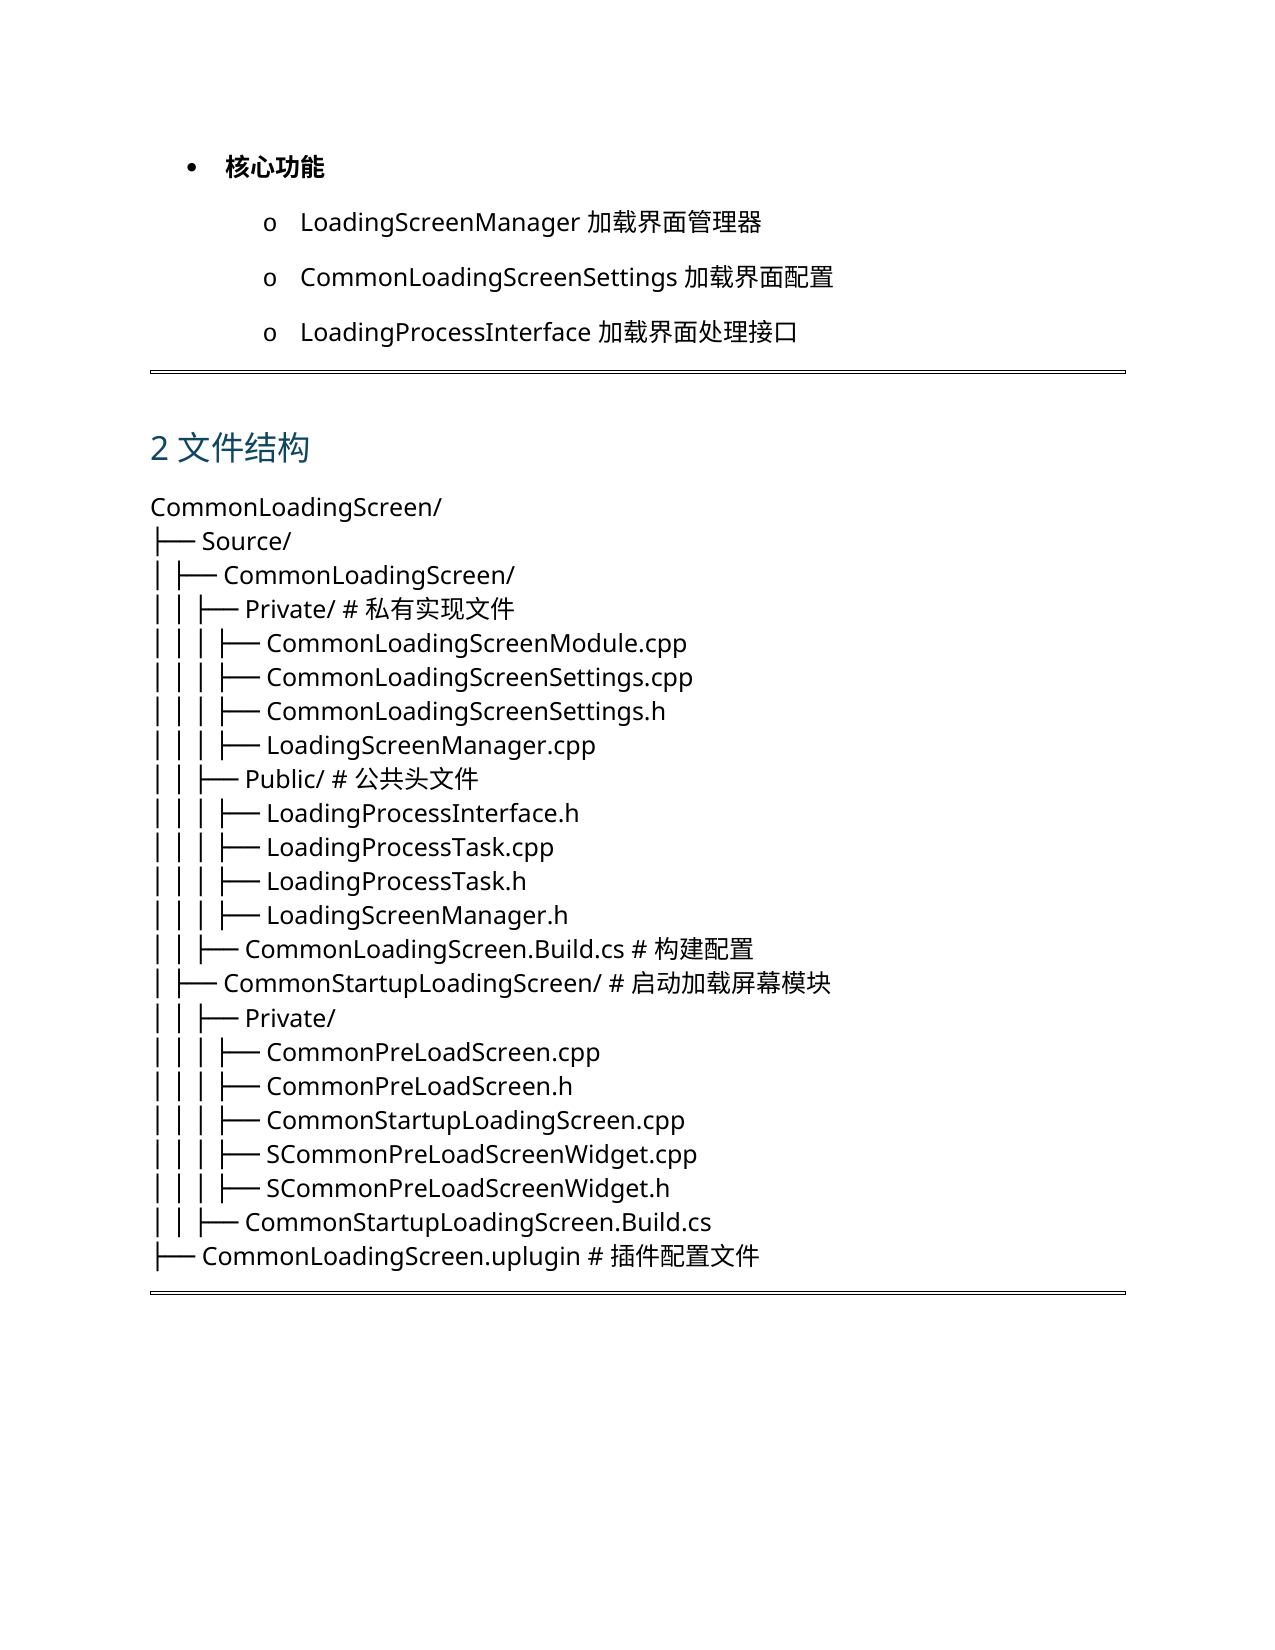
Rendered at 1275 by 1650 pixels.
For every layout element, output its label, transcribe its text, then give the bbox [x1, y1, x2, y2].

list LoadingProcessInterface 加载界面处理接口 [262, 315, 1125, 349]
text CommonLoadingScreen/ ├── Source/ │ ├── CommonLoadingScreen/ │ │ ├── Private/ # 私有实现文件 │ │ │ ├── CommonLoadingScreenModule.cpp │ │ │ ├── CommonLoadingScreenSettings.cpp │ │ │ ├── CommonLoadingScreenSettings.h │ │ │ ├── LoadingScreenManager.cpp │ │ ├── Public/ # 公共头文件 │ │ │ ├── LoadingProcessInterface.h │ │ │ ├── LoadingProcessTask.cpp │ │ │ ├── LoadingProcessTask.h │ │ │ ├── LoadingScreenManager.h │ │ ├── CommonLoadingScreen.Build.cs # 构建配置 │ ├── CommonStartupLoadingScreen/ # 启动加载屏幕模块 │ │ ├── Private/ │ │ │ ├── CommonPreLoadScreen.cpp │ │ │ ├── CommonPreLoadScreen.h │ │ │ ├── CommonStartupLoadingScreen.cpp │ │ │ ├── SCommonPreLoadScreenWidget.cpp │ │ │ ├── SCommonPreLoadScreenWidget.h │ │ ├── CommonStartupLoadingScreen.Build.cs ├── CommonLoadingScreen.uplugin # 插件配置文件 [150, 489, 1125, 1273]
list 核心功能 [187, 150, 1125, 184]
list CommonLoadingScreenSettings 加载界面配置 [262, 260, 1125, 294]
subtitle 2 文件结构 [150, 425, 1125, 471]
list LoadingScreenManager 加载界面管理器 [262, 205, 1125, 239]
